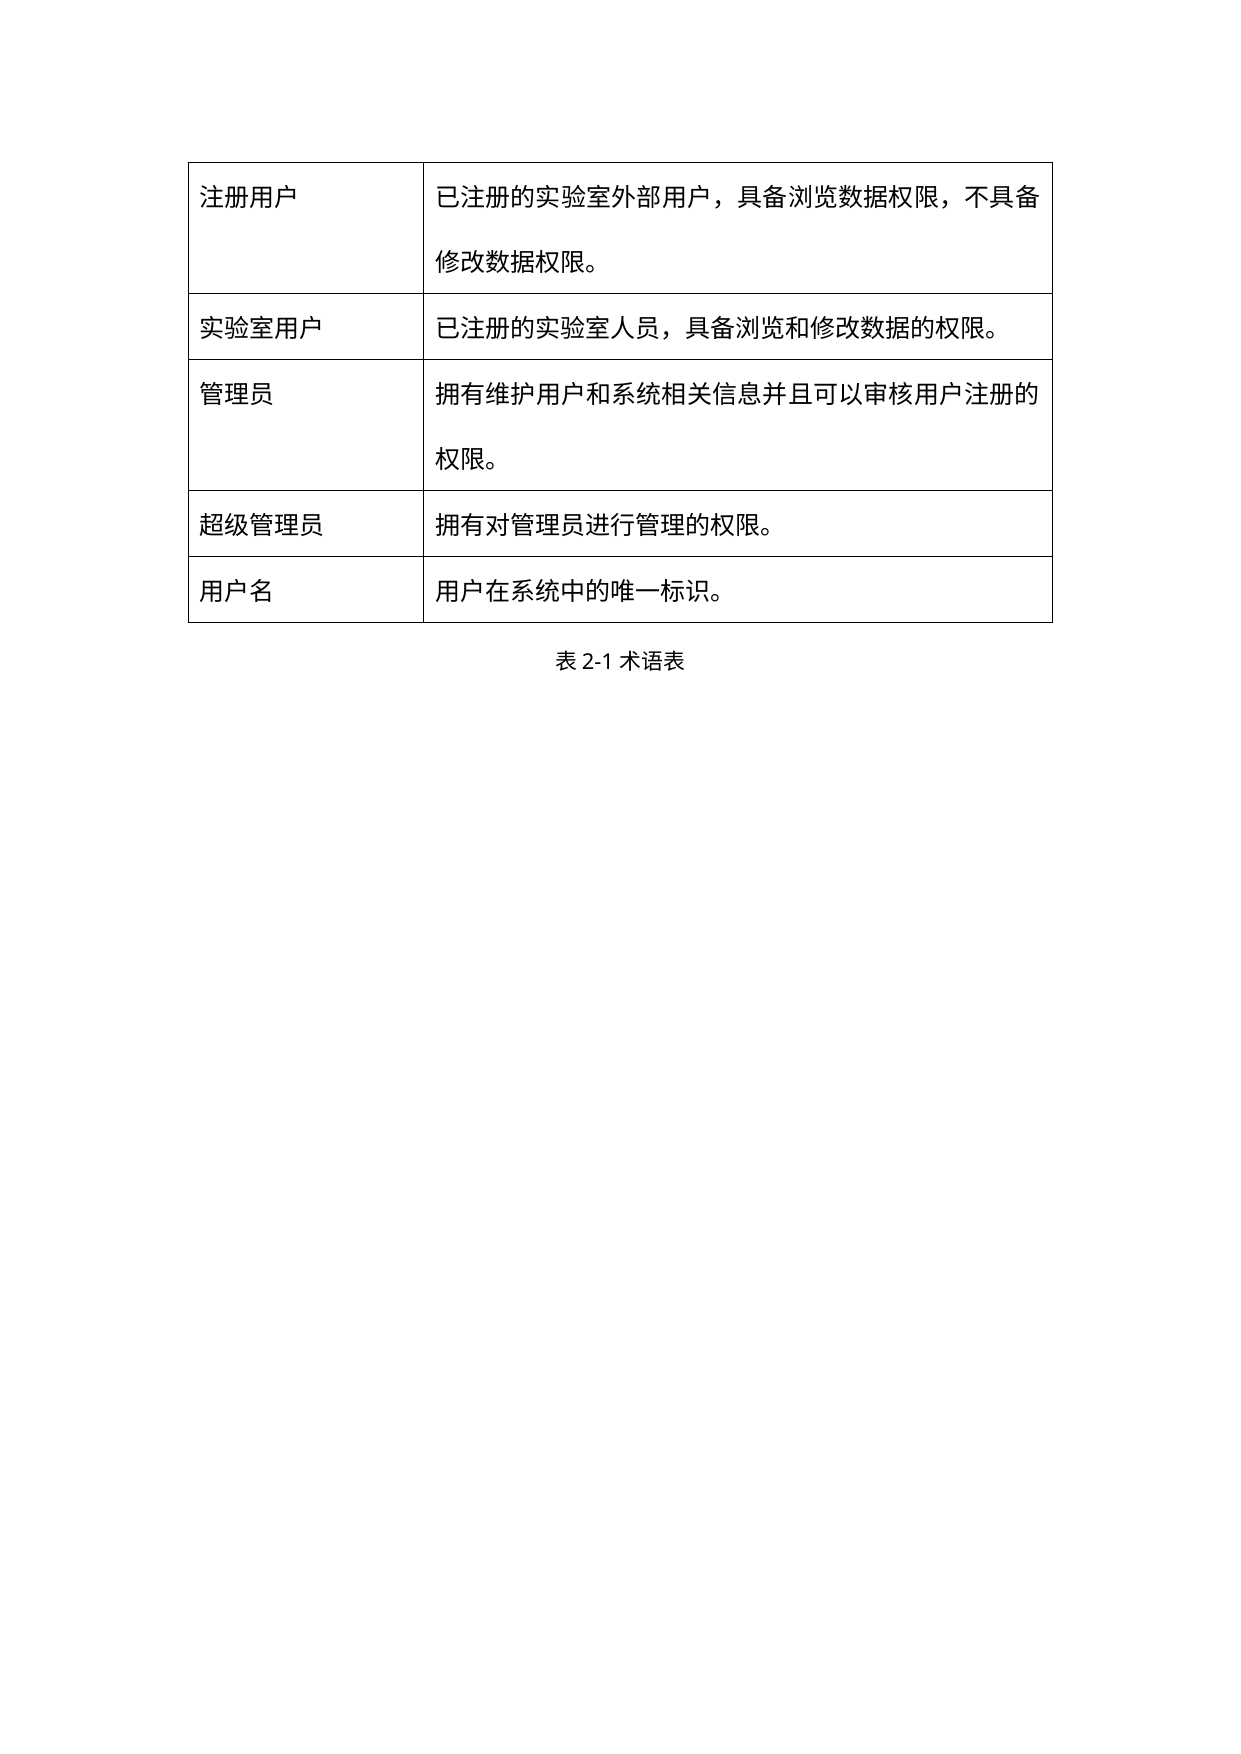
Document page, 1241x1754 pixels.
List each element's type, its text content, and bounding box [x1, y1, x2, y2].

table_cell 注册用户 [189, 163, 423, 293]
table_cell 已注册的实验室人员，具备浏览和修改数据的权限。 [424, 294, 1052, 359]
table_cell 用户名 [189, 557, 423, 622]
table_cell 已注册的实验室外部用户，具备浏览数据权限，不具备修改数据权限。 [424, 163, 1052, 293]
table_cell 实验室用户 [189, 294, 423, 359]
table_cell 拥有对管理员进行管理的权限。 [424, 491, 1052, 556]
list 表2-1 术语表 [187, 644, 1053, 677]
table_cell 超级管理员 [189, 491, 423, 556]
table_cell 管理员 [189, 360, 423, 490]
table_cell 用户在系统中的唯一标识。 [424, 557, 1052, 622]
table_cell 拥有维护用户和系统相关信息并且可以审核用户注册的权限。 [424, 360, 1052, 490]
